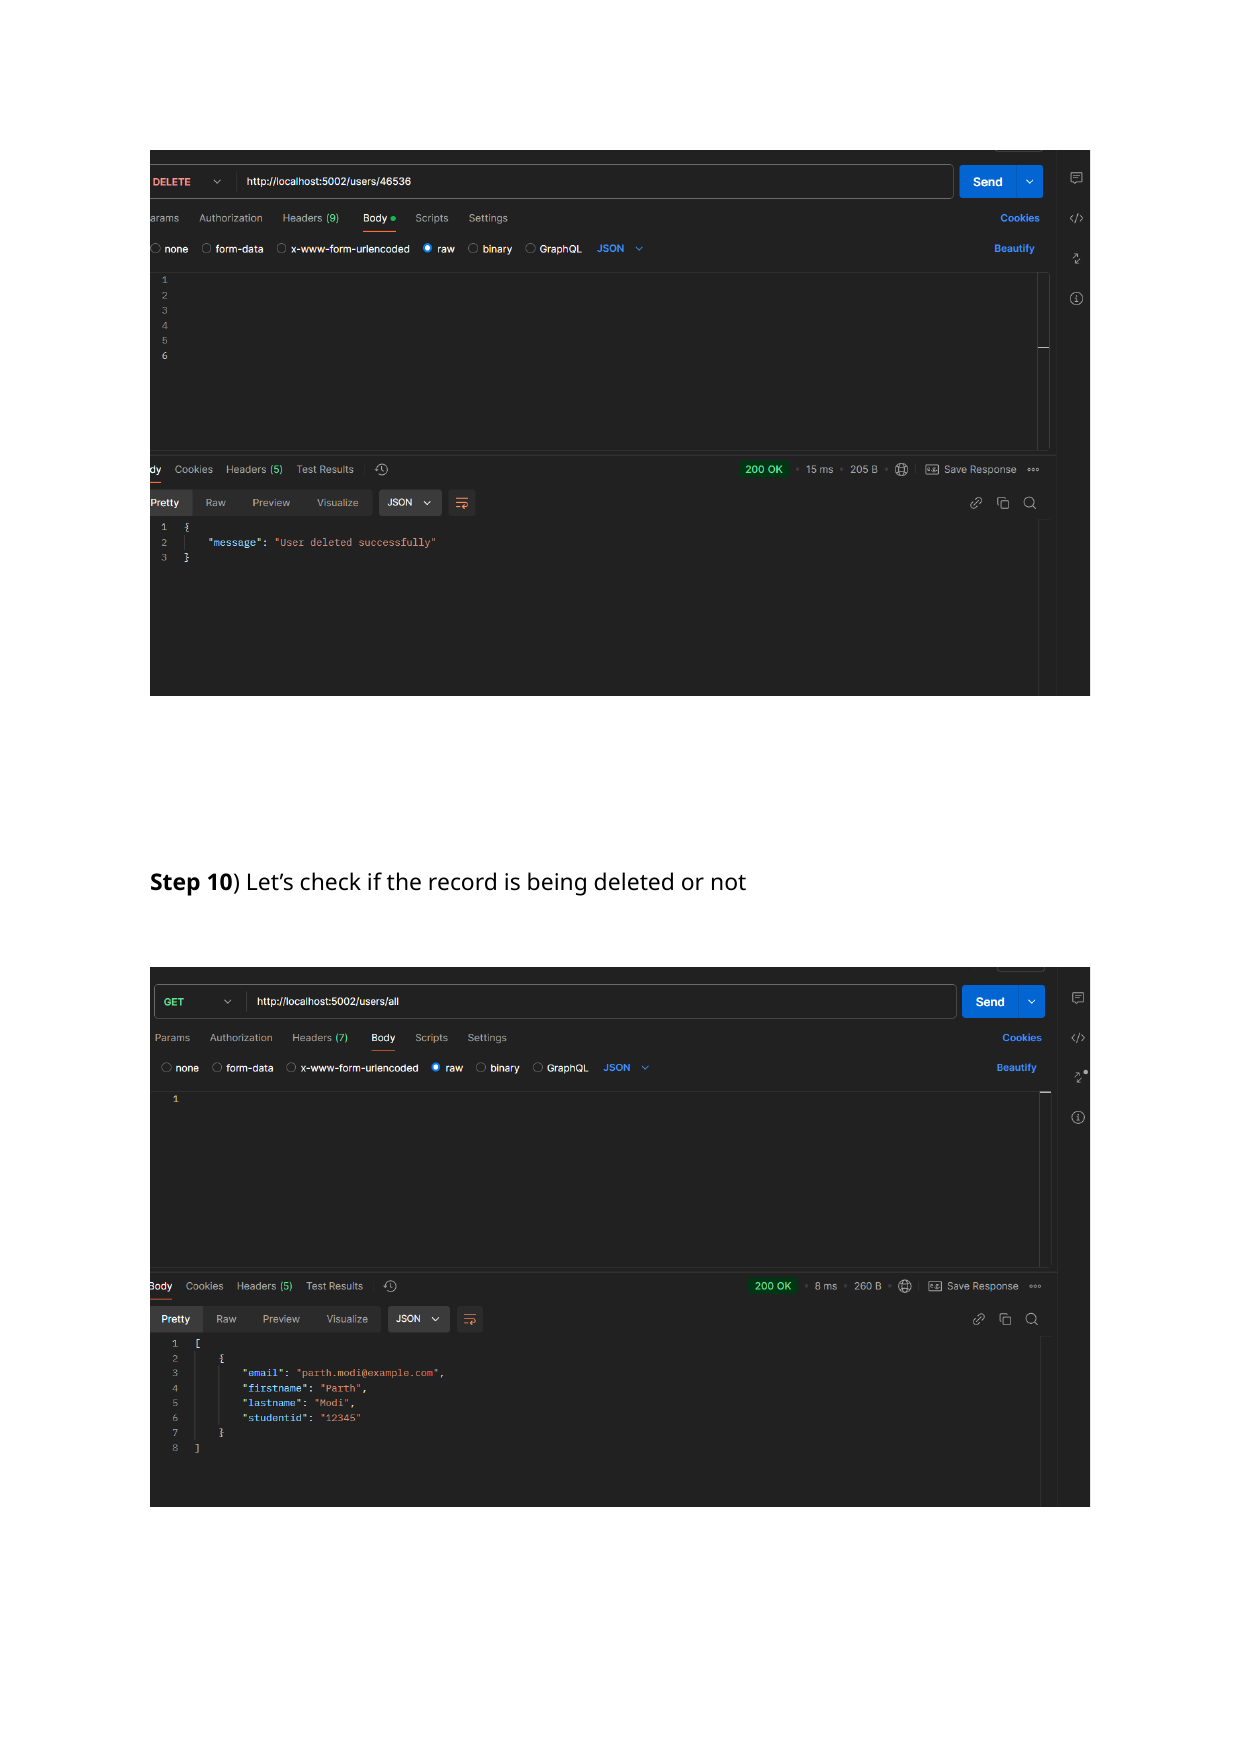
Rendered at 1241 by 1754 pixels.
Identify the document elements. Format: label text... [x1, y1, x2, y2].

text Step 10) Let’s check if the record is being deleted or not [150, 866, 1090, 897]
picture [150, 150, 1091, 696]
picture [150, 967, 1091, 1507]
